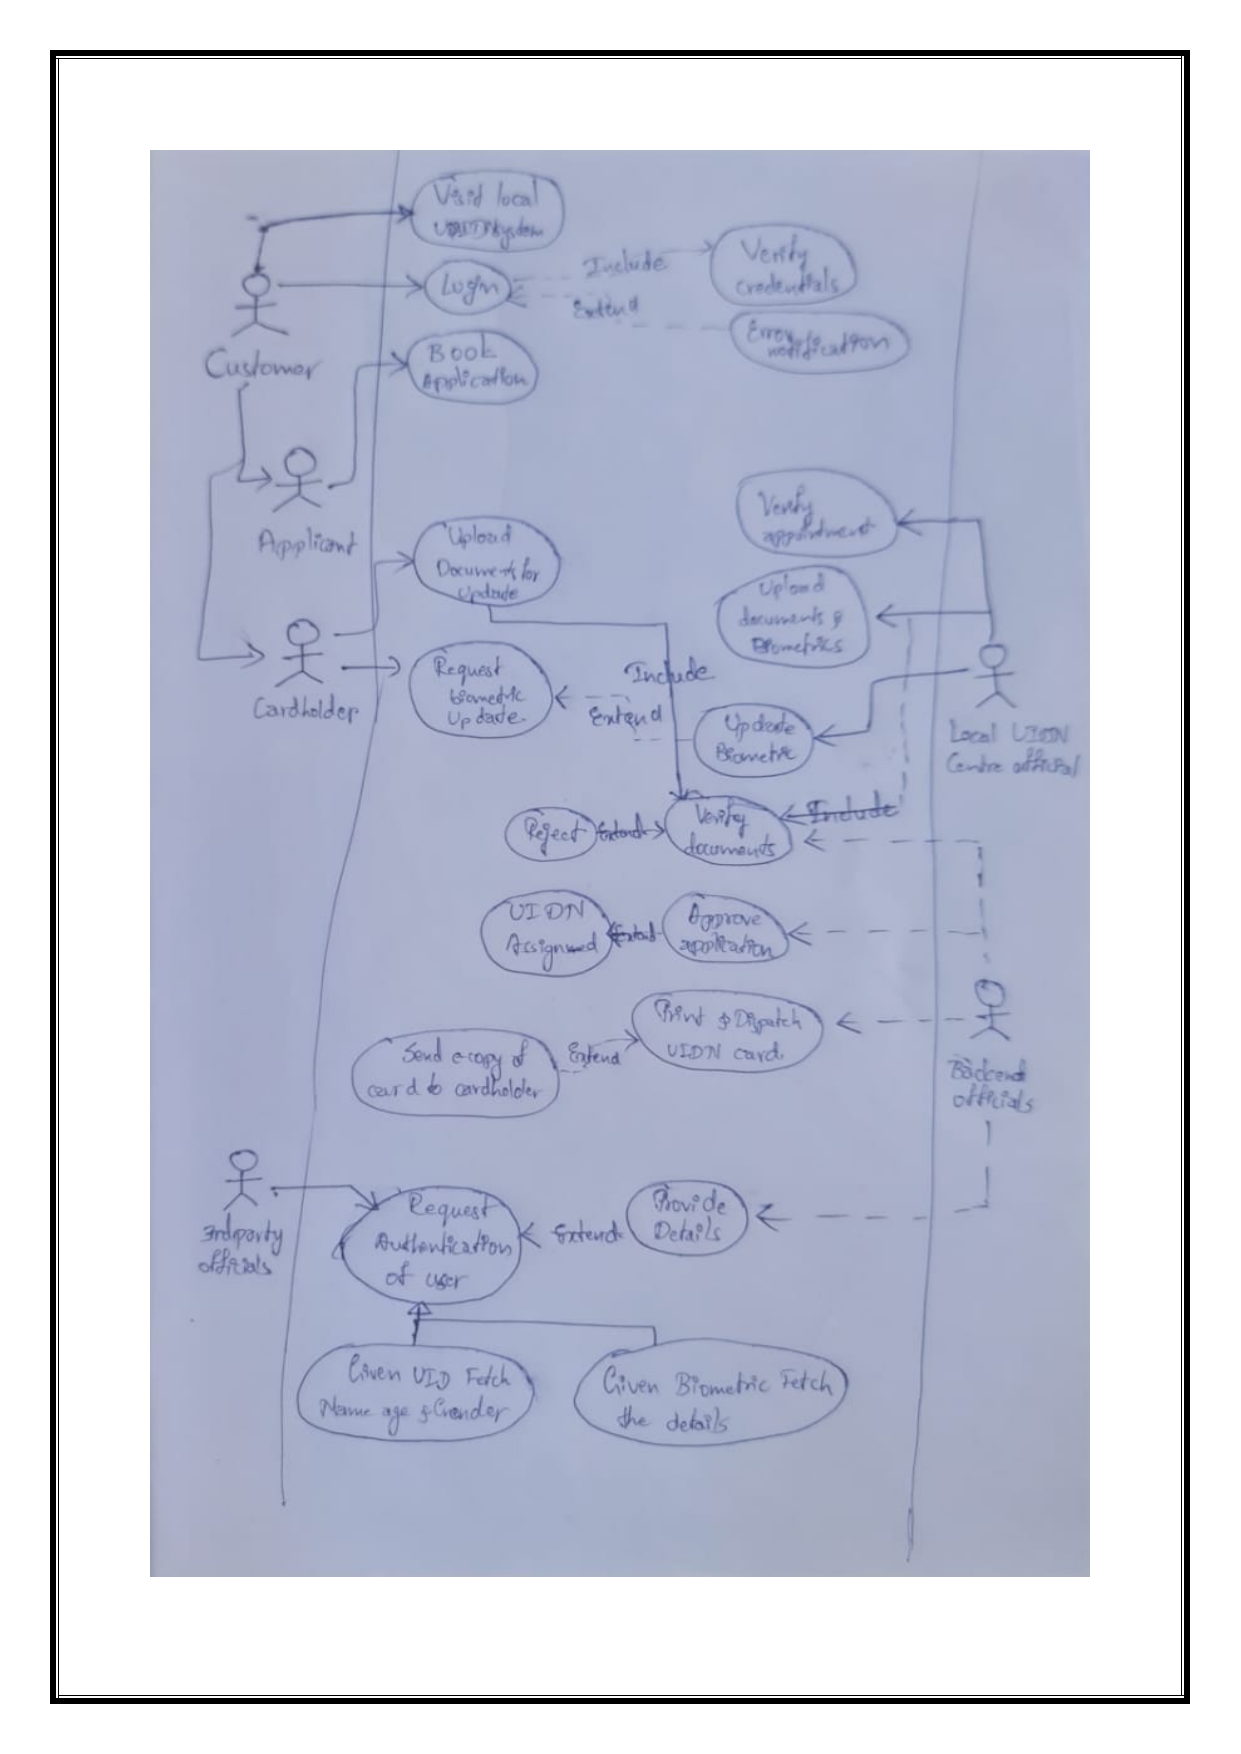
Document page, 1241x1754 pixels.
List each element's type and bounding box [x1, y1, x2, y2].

picture [150, 150, 1090, 1577]
